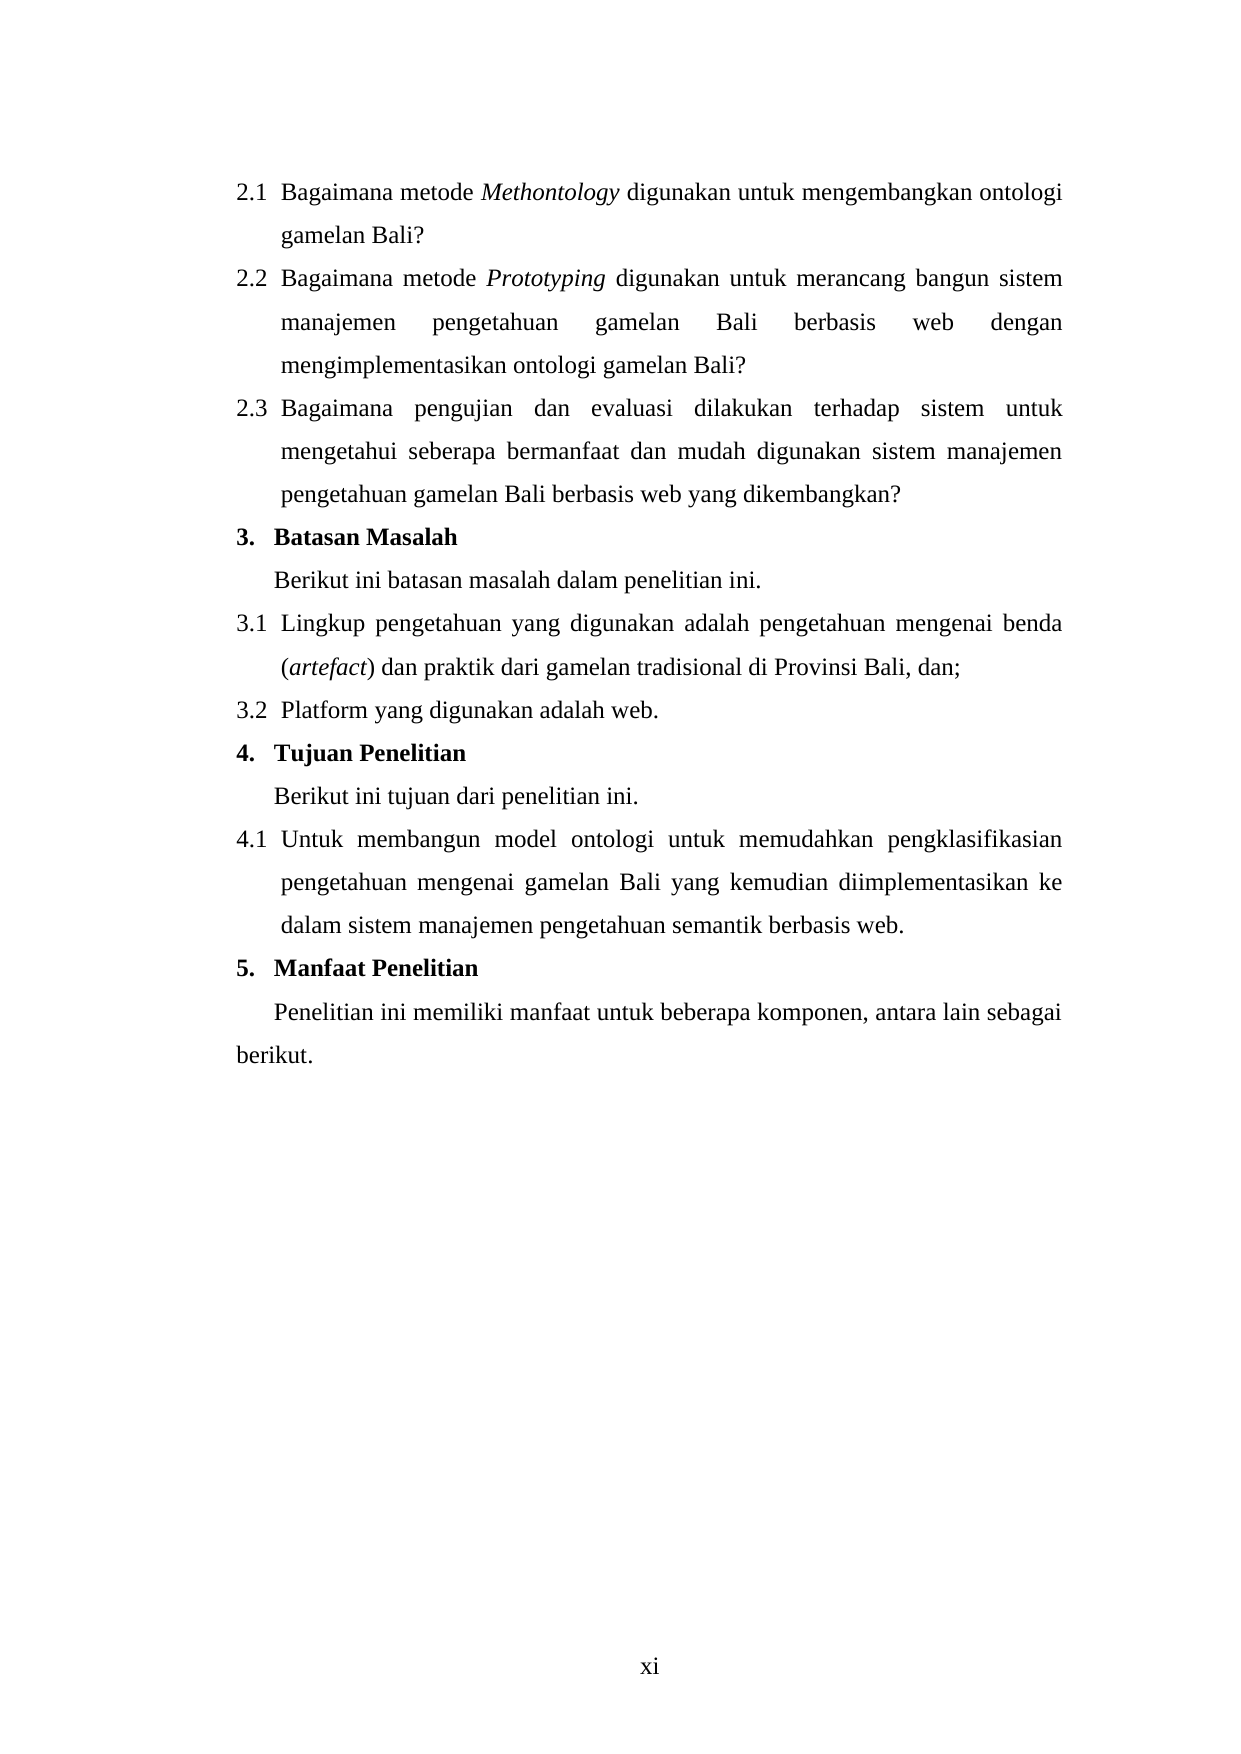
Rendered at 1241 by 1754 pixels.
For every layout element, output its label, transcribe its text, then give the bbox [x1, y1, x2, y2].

subtitle Bagaimana metode Prototyping digunakan untuk merancang bangun sistem manajemen pengetahuan gamelan Bali berbasis web dengan mengimplementasikan ontologi gamelan Bali? [236, 263, 1063, 378]
subtitle Bagaimana pengujian dan evaluasi dilakukan terhadap sistem untuk mengetahui seberapa bermanfaat dan mudah digunakan sistem manajemen pengetahuan gamelan Bali berbasis web yang dikembangkan? [236, 393, 1063, 508]
subtitle Tujuan Penelitian [236, 738, 1063, 767]
subtitle Lingkup pengetahuan yang digunakan adalah pengetahuan mengenai benda (artefact) dan praktik dari gamelan tradisional di Provinsi Bali, dan; [236, 608, 1063, 680]
subtitle Batasan Masalah [236, 522, 1063, 551]
subtitle Manfaat Penelitian [236, 953, 1063, 982]
subtitle Bagaimana metode Methontology digunakan untuk mengembangkan ontologi gamelan Bali? [236, 177, 1063, 249]
text Penelitian ini memiliki manfaat untuk beberapa komponen, antara lain sebagai berikut. [236, 997, 1063, 1068]
subtitle Untuk membangun model ontologi untuk memudahkan pengklasifikasian pengetahuan mengenai gamelan Bali yang kemudian diimplementasikan ke dalam sistem manajemen pengetahuan semantik berbasis web. [236, 824, 1063, 939]
text Berikut ini batasan masalah dalam penelitian ini. [236, 565, 1063, 594]
text Berikut ini tujuan dari penelitian ini. [236, 781, 1063, 810]
subtitle Platform yang digunakan adalah web. [236, 695, 1063, 723]
